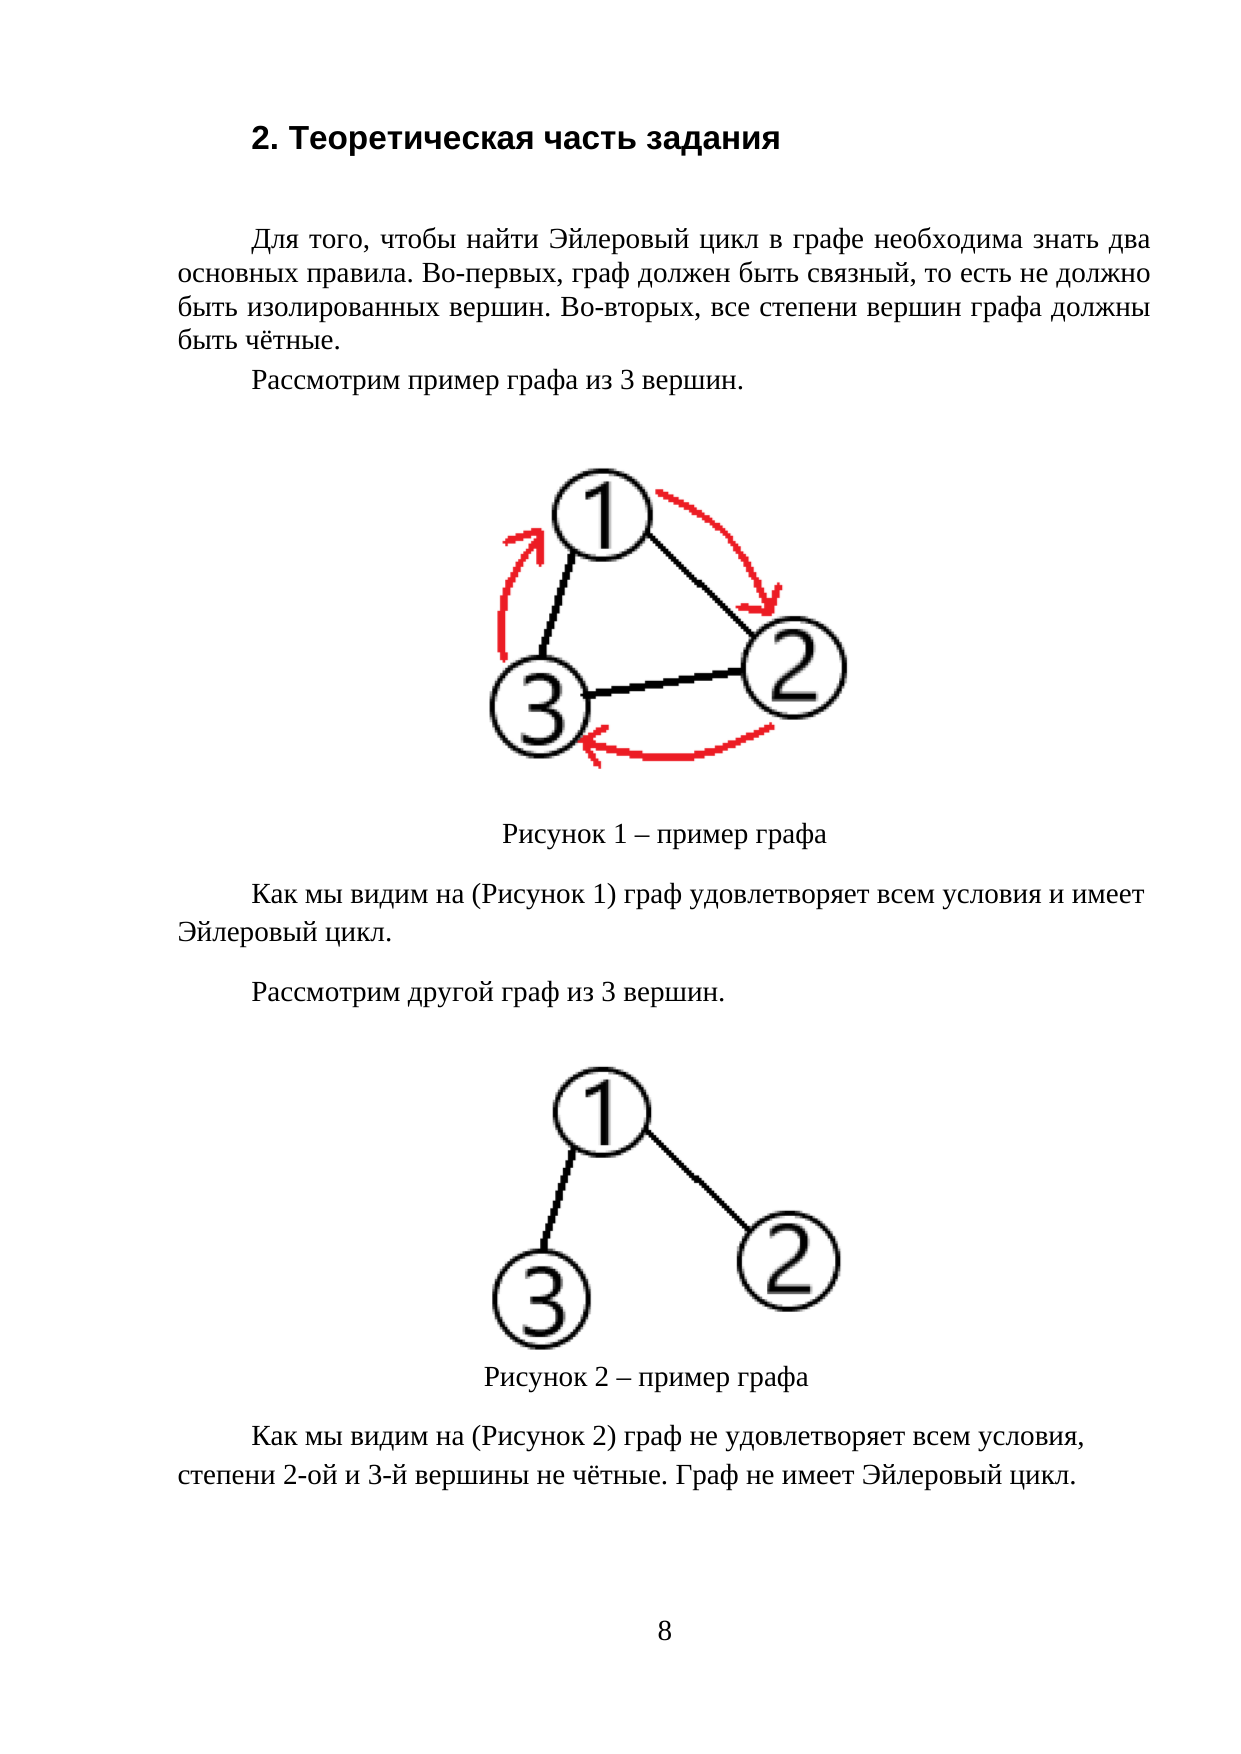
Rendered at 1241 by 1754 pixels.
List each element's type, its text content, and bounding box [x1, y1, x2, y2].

text Рисунок 2 – пример графа [177, 1359, 1152, 1392]
text Рисунок 1 – пример графа [177, 817, 1152, 850]
text Для того, чтобы найти Эйлеровый цикл в графе необходима знать два основных правила. Во-первых, граф должен быть связный, то есть не должно быть изолированных вершин. Во-вторых, все степени вершин графа должны быть чётные. [177, 222, 1152, 356]
text Рассмотрим пример графа из 3 вершин. [177, 362, 1152, 396]
picture [438, 413, 882, 813]
subtitle Теоретическая часть задания [251, 118, 1152, 157]
text Как мы видим на (Рисунок 2) граф не удовлетворяет всем условия, степени 2-ой и 3-й вершины не чётные. Граф не имеет Эйлеровый цикл. [177, 1418, 1152, 1490]
text Как мы видим на (Рисунок 1) граф удовлетворяет всем условия и имеет Эйлеровый цикл. [177, 876, 1152, 948]
picture [476, 1038, 853, 1359]
text Рассмотрим другой граф из 3 вершин. [177, 974, 1152, 1007]
